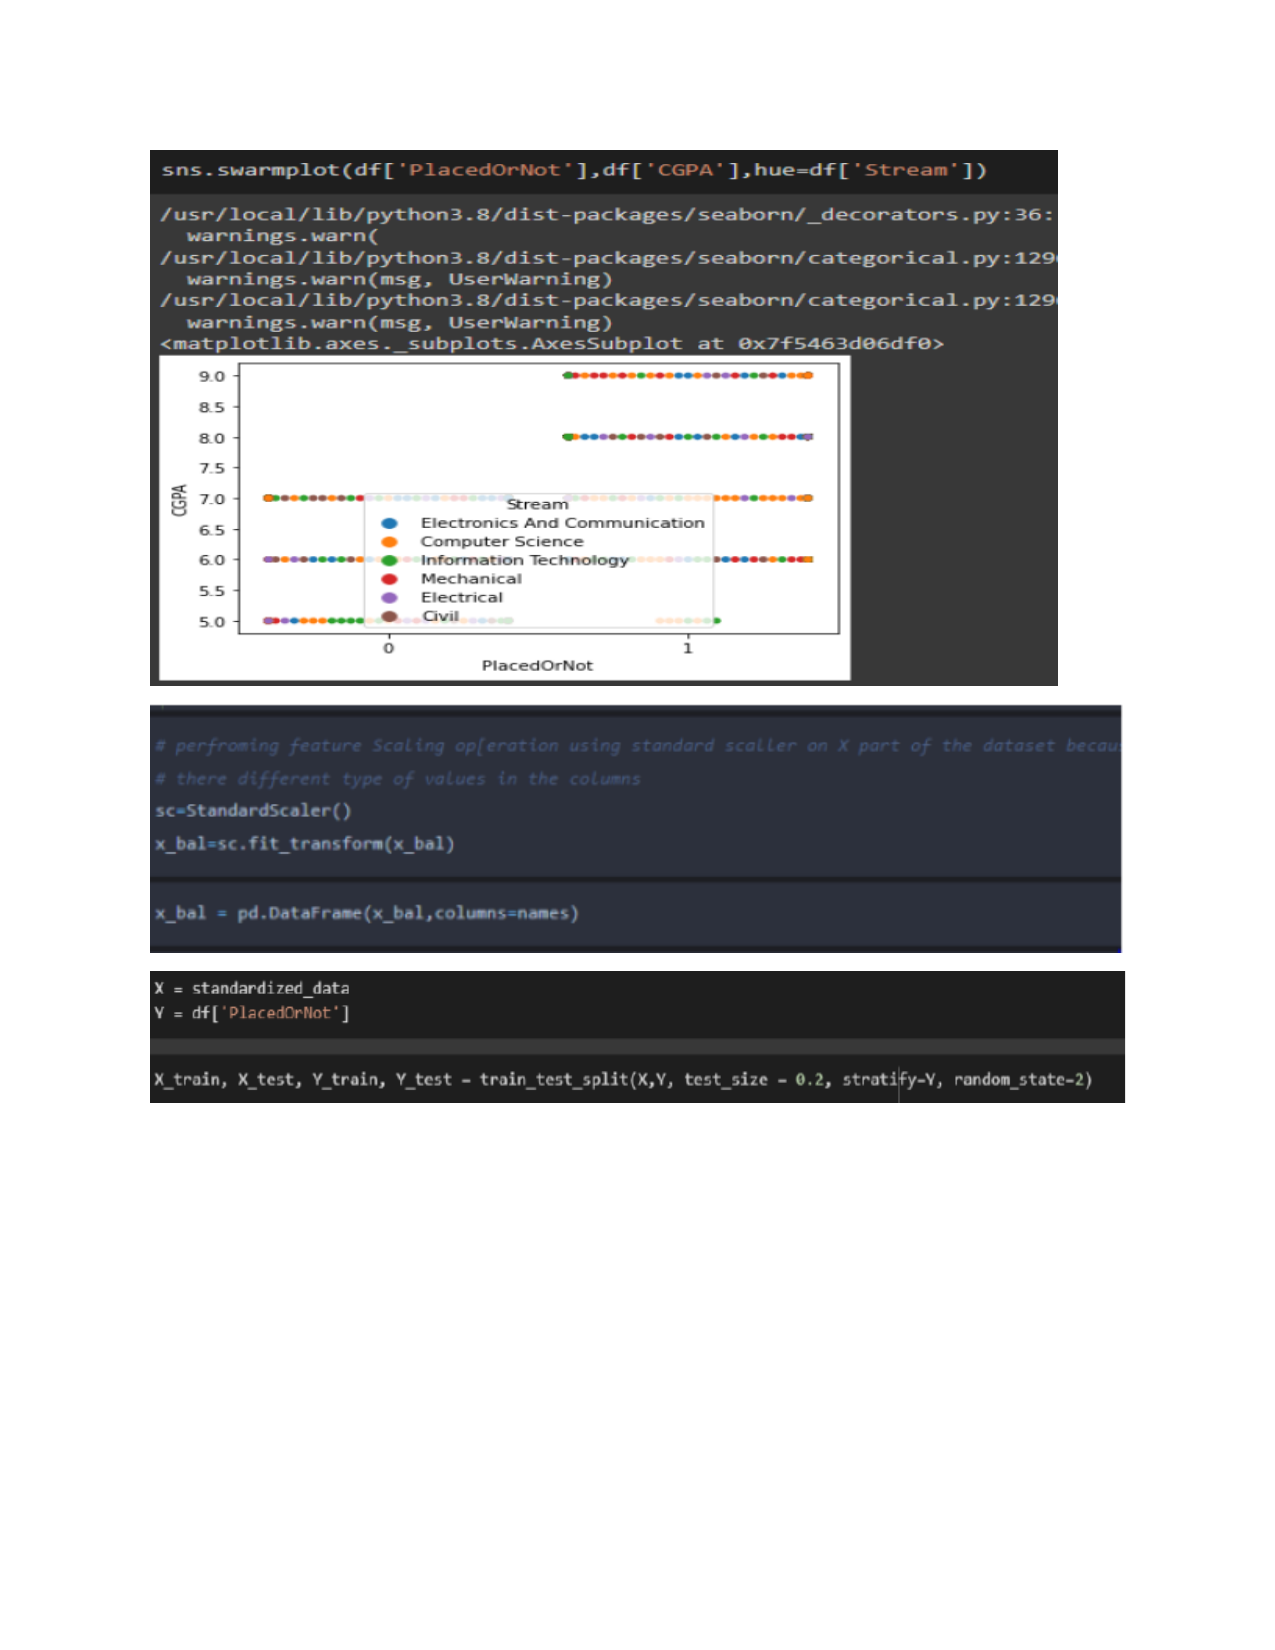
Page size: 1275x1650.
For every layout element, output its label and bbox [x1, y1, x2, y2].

picture [150, 704, 1125, 953]
picture [150, 971, 1125, 1103]
picture [150, 150, 1058, 686]
